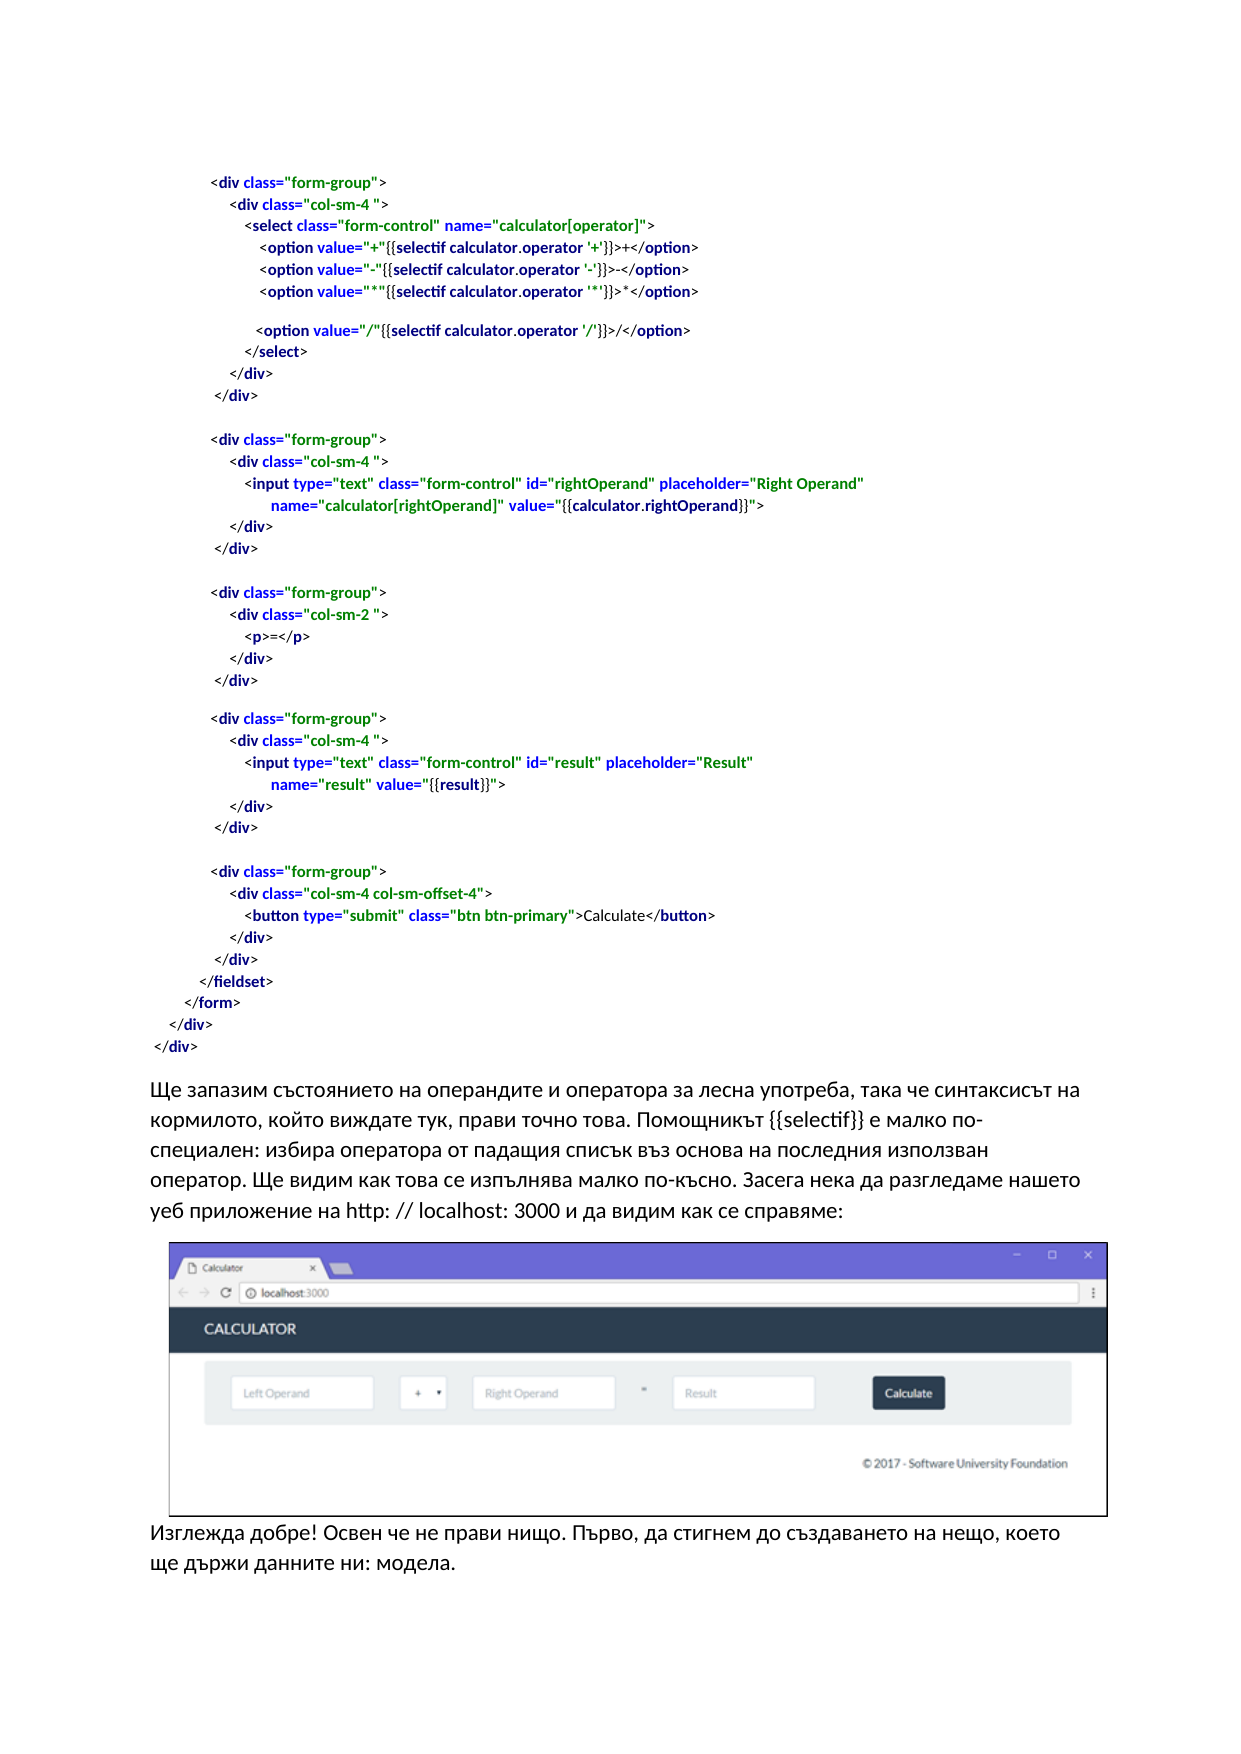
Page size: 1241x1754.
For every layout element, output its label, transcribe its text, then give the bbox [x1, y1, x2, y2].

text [150, 150, 1090, 302]
text Ще запазим състоянието на операндите и оператора за лесна употреба, така че синтаксисът на кормилото, който виждате тук, прави точно това. Помощникът {{selectif}} е малко по-специален: избира оператора от падащия списък въз основа на последния използван оператор. Ще видим как това се изпълнява малко по-късно. Засега нека да разгледаме нашето уеб приложение на http: // localhost: 3000 и да видим как се справяме: [150, 1075, 1090, 1224]
text <div class="form-group"> <div class="col-sm-4 "> <input type="text" class="form-control" id="result" placeholder="Result" name="result" value="{{result}}"> </div> </div> <div class="form-group"> <div class="col-sm-4 col-sm-offset-4"> <button type="submit" class="btn btn-primary">Calculate</button> </div> </div> </fieldset> </form> </div> </div> [150, 708, 1090, 1057]
text Изглежда добре! Освен че не прави нищо. Първо, да стигнем до създаването на нещо, което ще държи данните ни: модела. [150, 1243, 1090, 1577]
text <option value="/"{{selectif calculator.operator '/'}}>/</option> </select> </div> </div> <div class="form-group"> <div class="col-sm-4 "> <input type="text" class="form-control" id="rightOperand" placeholder="Right Operand" name="calculator[rightOperand]" value="{{calculator.rightOperand}}"> </div> </div> <div class="form-group"> <div class="col-sm-2 "> <p>=</p> </div> </div> [150, 320, 1090, 690]
